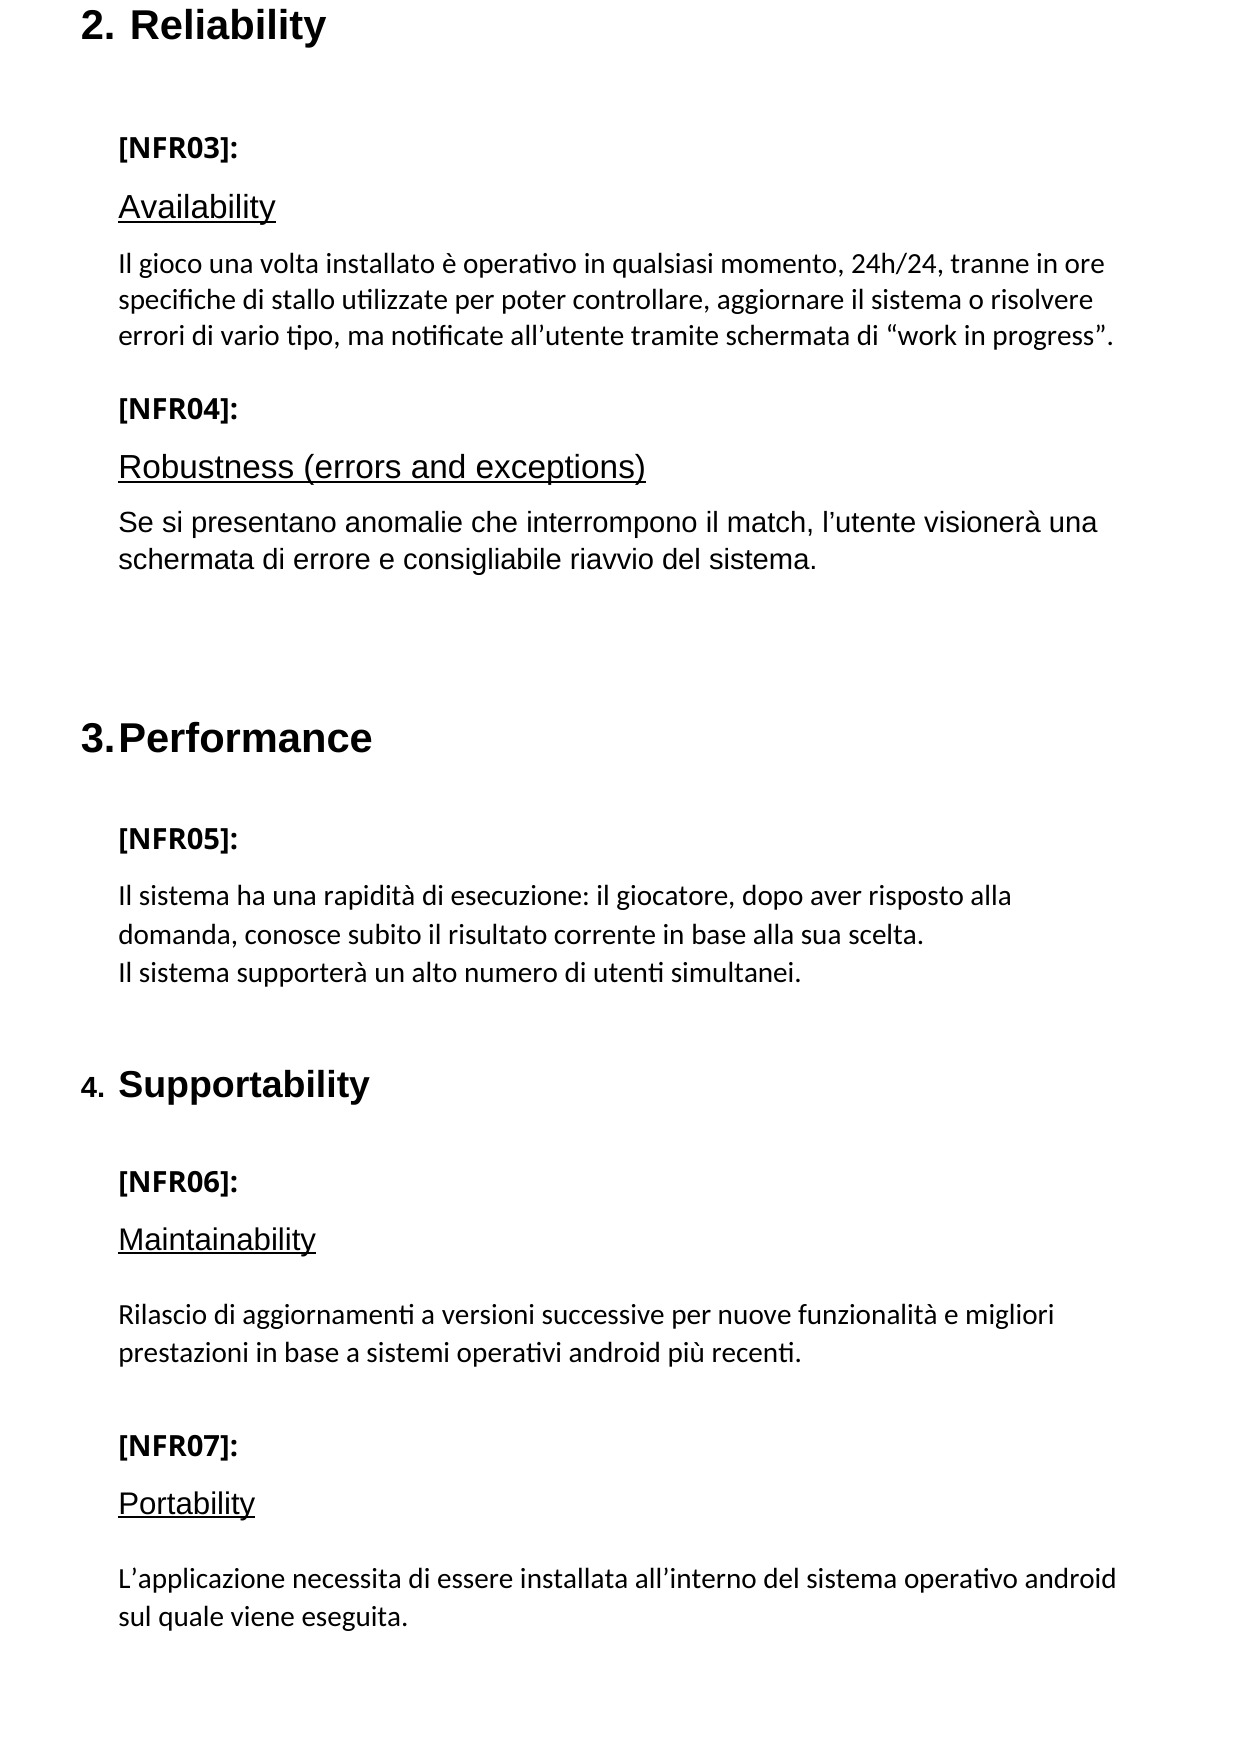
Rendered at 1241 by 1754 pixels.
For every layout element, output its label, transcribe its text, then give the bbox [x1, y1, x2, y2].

list Maintainability [118, 1221, 1122, 1257]
list Il sistema ha una rapidità di esecuzione: il giocatore, dopo aver risposto alla domanda, conosce subito il risultato corrente in base alla sua scelta. [118, 877, 1122, 951]
text Robustness (errors and exceptions) [118, 447, 1122, 486]
text [NFR06]: [118, 1162, 1122, 1201]
list Supportability [81, 1062, 1122, 1105]
list L’applicazione necessita di essere installata all’interno del sistema operativo android sul quale viene eseguita. [118, 1560, 1122, 1634]
list Il sistema supporterà un alto numero di utenti simultanei. [118, 954, 1122, 990]
list Performance [81, 713, 1122, 761]
list Reliability [81, 0, 1122, 48]
text [NFR03]: [118, 128, 1122, 167]
text [NFR05]: [118, 818, 1122, 858]
list Portability [118, 1485, 1122, 1521]
text Availability [118, 187, 1122, 226]
text [NFR07]: [118, 1426, 1122, 1465]
text Il gioco una volta installato è operativo in qualsiasi momento, 24h/24, tranne in ore specifiche di stallo utilizzate per poter controllare, aggiornare il sistema o risolvere errori di vario tipo, ma notificate all’utente tramite schermata di “work in progress”. [118, 245, 1122, 352]
list Rilascio di aggiornamenti a versioni successive per nuove funzionalità e migliori prestazioni in base a sistemi operativi android più recenti. [118, 1296, 1122, 1370]
text Se si presentano anomalie che interrompono il match, l’utente visionerà una schermata di errore e consigliabile riavvio del sistema. [118, 506, 1122, 575]
text [NFR04]: [118, 388, 1122, 428]
